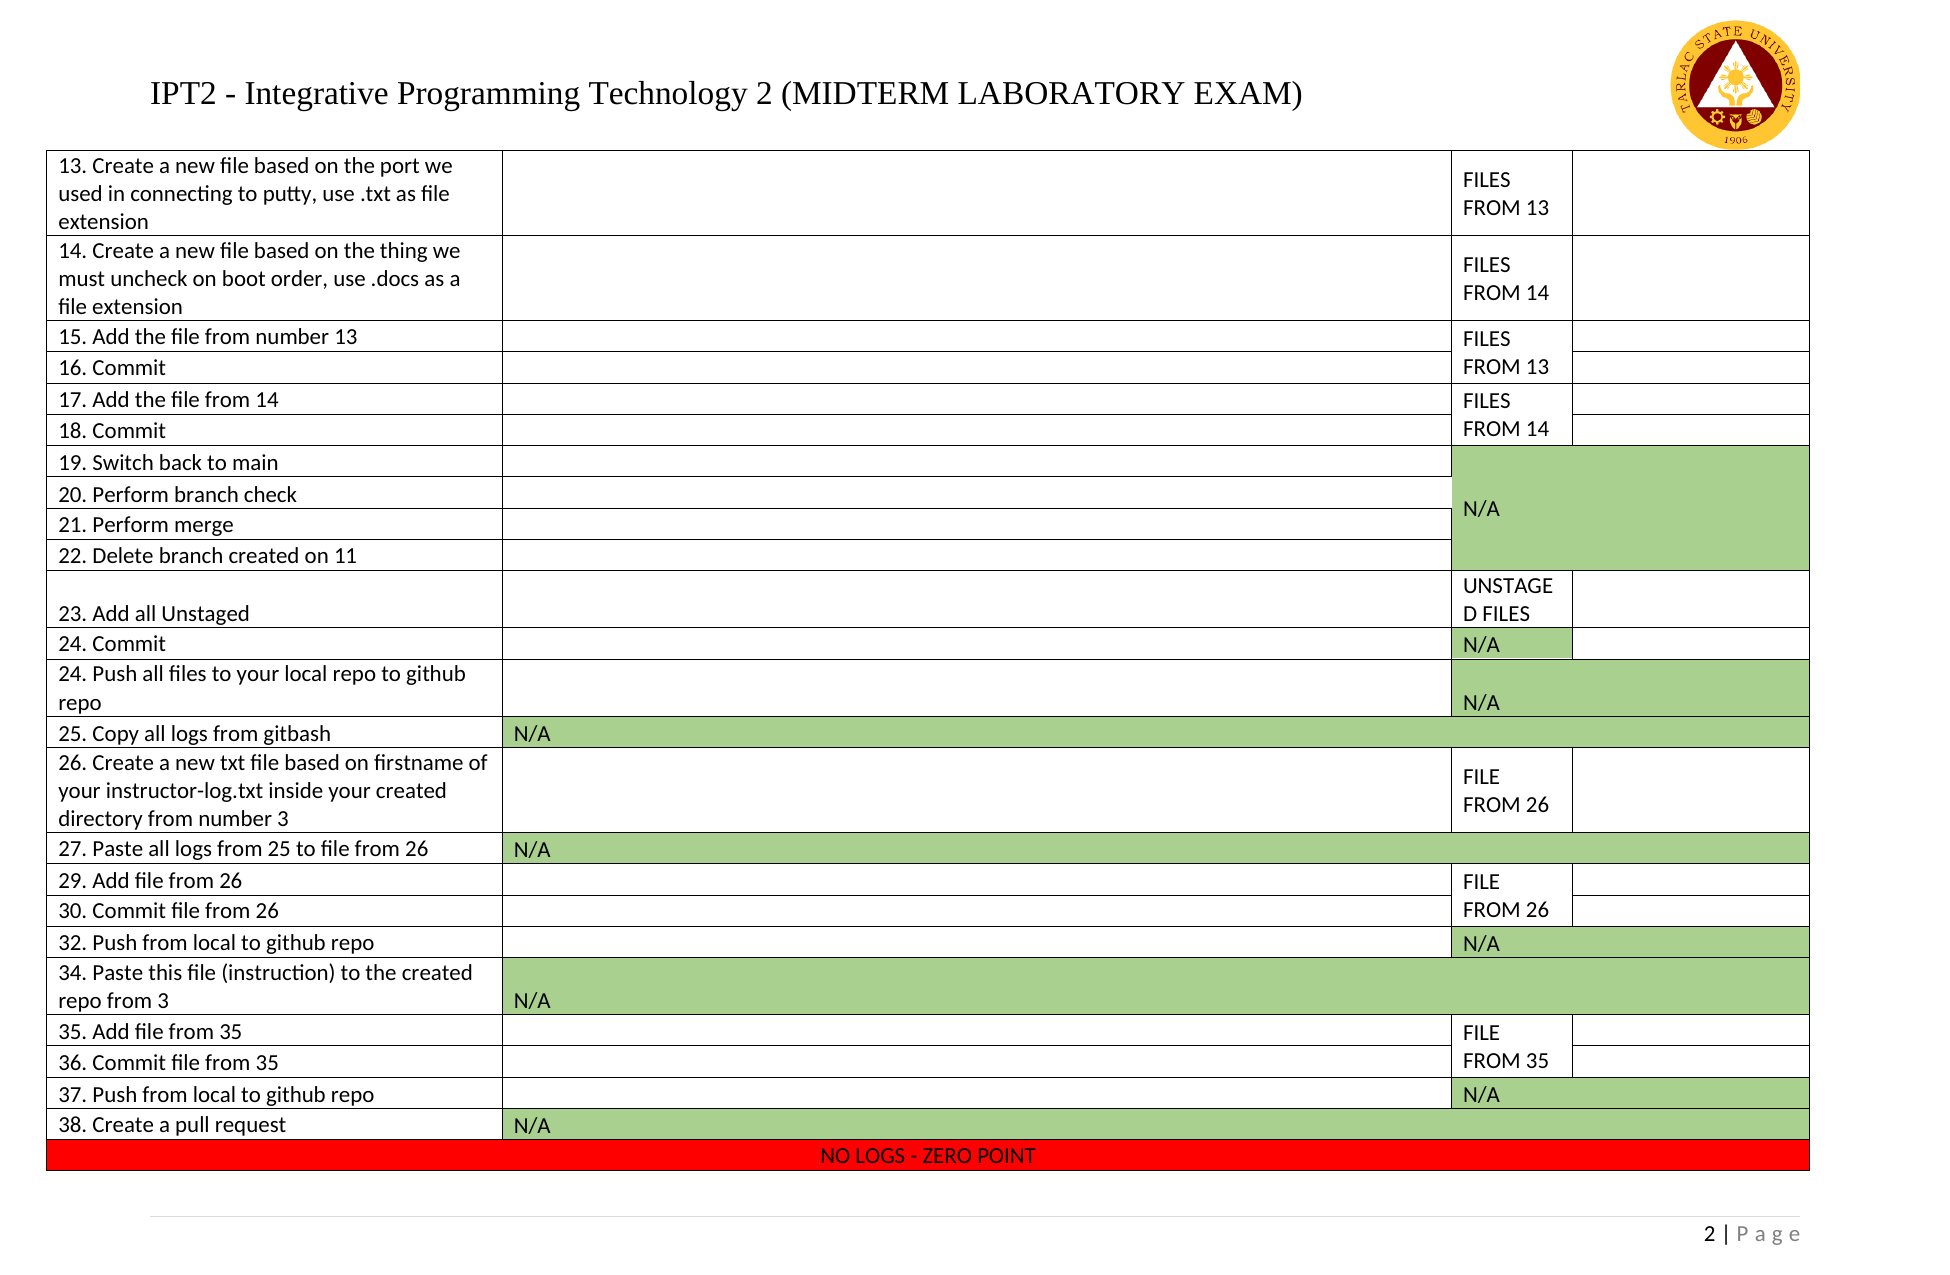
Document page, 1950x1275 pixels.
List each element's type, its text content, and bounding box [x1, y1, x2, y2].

table_cell 22. Delete branch created on 11 [47, 540, 502, 570]
table_cell 29. Add file from 26 [47, 864, 502, 894]
table_cell 37. Push from local to github repo [47, 1078, 502, 1108]
table_cell [503, 748, 1451, 832]
table_cell [503, 864, 1451, 894]
table_cell 25. Copy all logs from gitbash [47, 717, 502, 747]
table_cell N/A [503, 717, 1809, 747]
table_cell [503, 384, 1451, 414]
table_cell FILES FROM 14 [1452, 384, 1572, 445]
table_cell [503, 540, 1451, 570]
table_cell N/A [1452, 660, 1809, 716]
table_cell 21. Perform merge [47, 509, 502, 539]
table_cell 26. Create a new txt file based on firstname of your instructor-log.txt inside your created directory from number 3 [47, 748, 502, 832]
table_cell FILES FROM 13 [1452, 151, 1572, 235]
table_cell [1573, 236, 1809, 320]
table_cell 14. Create a new file based on the thing we must uncheck on boot order, use .docs as a file extension [47, 236, 502, 320]
table_cell N/A [503, 958, 1809, 1014]
table_cell N/A [1452, 628, 1572, 658]
table_cell FILE FROM 26 [1452, 748, 1572, 832]
table_cell [503, 628, 1451, 658]
table_cell [1573, 151, 1809, 235]
table_cell [1573, 748, 1809, 832]
table_cell 20. Perform branch check [47, 477, 502, 508]
table_cell [503, 1046, 1451, 1077]
table_cell N/A [503, 1109, 1809, 1139]
table_cell N/A [1452, 1078, 1809, 1108]
table_cell [503, 446, 1451, 476]
table_cell 16. Commit [47, 352, 502, 383]
table_cell 30. Commit file from 26 [47, 896, 502, 926]
table_cell [1573, 321, 1809, 351]
table_cell [503, 415, 1451, 445]
table_cell FILES FROM 13 [1452, 321, 1572, 383]
table_cell 38. Create a pull request [47, 1109, 502, 1139]
table_cell N/A [503, 833, 1809, 863]
table_cell [1573, 415, 1809, 445]
table_cell 34. Paste this file (instruction) to the created repo from 3 [47, 958, 502, 1014]
table_cell 15. Add the file from number 13 [47, 321, 502, 351]
table_cell NO LOGS - ZERO POINT [47, 1140, 1809, 1170]
table_cell [503, 509, 1451, 539]
table_cell [1573, 384, 1809, 414]
table_cell 27. Paste all logs from 25 to file from 26 [47, 833, 502, 863]
table_cell UNSTAGED FILES [1452, 571, 1572, 627]
table_cell [503, 927, 1451, 957]
table_cell [1573, 628, 1809, 658]
table_cell 13. Create a new file based on the port we used in connecting to putty, use .txt as file extension [47, 151, 502, 235]
table_cell [1573, 352, 1809, 383]
table_cell 23. Add all Unstaged [47, 571, 502, 627]
table_cell 24. Commit [47, 628, 502, 658]
table_cell [1573, 864, 1809, 894]
table_cell [503, 352, 1451, 383]
table_cell [503, 1015, 1451, 1045]
table_cell 24. Push all files to your local repo to github repo [47, 660, 502, 716]
table_cell 19. Switch back to main [47, 446, 502, 476]
table_cell 35. Add file from 35 [47, 1015, 502, 1045]
table_cell [1573, 896, 1809, 926]
table_cell [503, 896, 1451, 926]
table_cell [503, 151, 1451, 235]
table_cell N/A [1452, 446, 1809, 570]
table_cell [1573, 1015, 1809, 1045]
table_cell FILE FROM 35 [1452, 1015, 1572, 1077]
table_cell [503, 1078, 1451, 1108]
table_cell FILES FROM 14 [1452, 236, 1572, 320]
table_cell FILE FROM 26 [1452, 864, 1572, 926]
table_cell [503, 660, 1451, 716]
table_cell N/A [1452, 927, 1809, 957]
table_cell 17. Add the file from 14 [47, 384, 502, 414]
table_cell [1573, 571, 1809, 627]
table_cell 32. Push from local to github repo [47, 927, 502, 957]
table_cell [1573, 1046, 1809, 1077]
table_cell [503, 477, 1452, 508]
table_cell 36. Commit file from 35 [47, 1046, 502, 1077]
table_cell 18. Commit [47, 415, 502, 445]
table_cell [503, 321, 1451, 351]
picture [1670, 20, 1800, 150]
table_cell [503, 236, 1451, 320]
table_cell [503, 571, 1451, 627]
